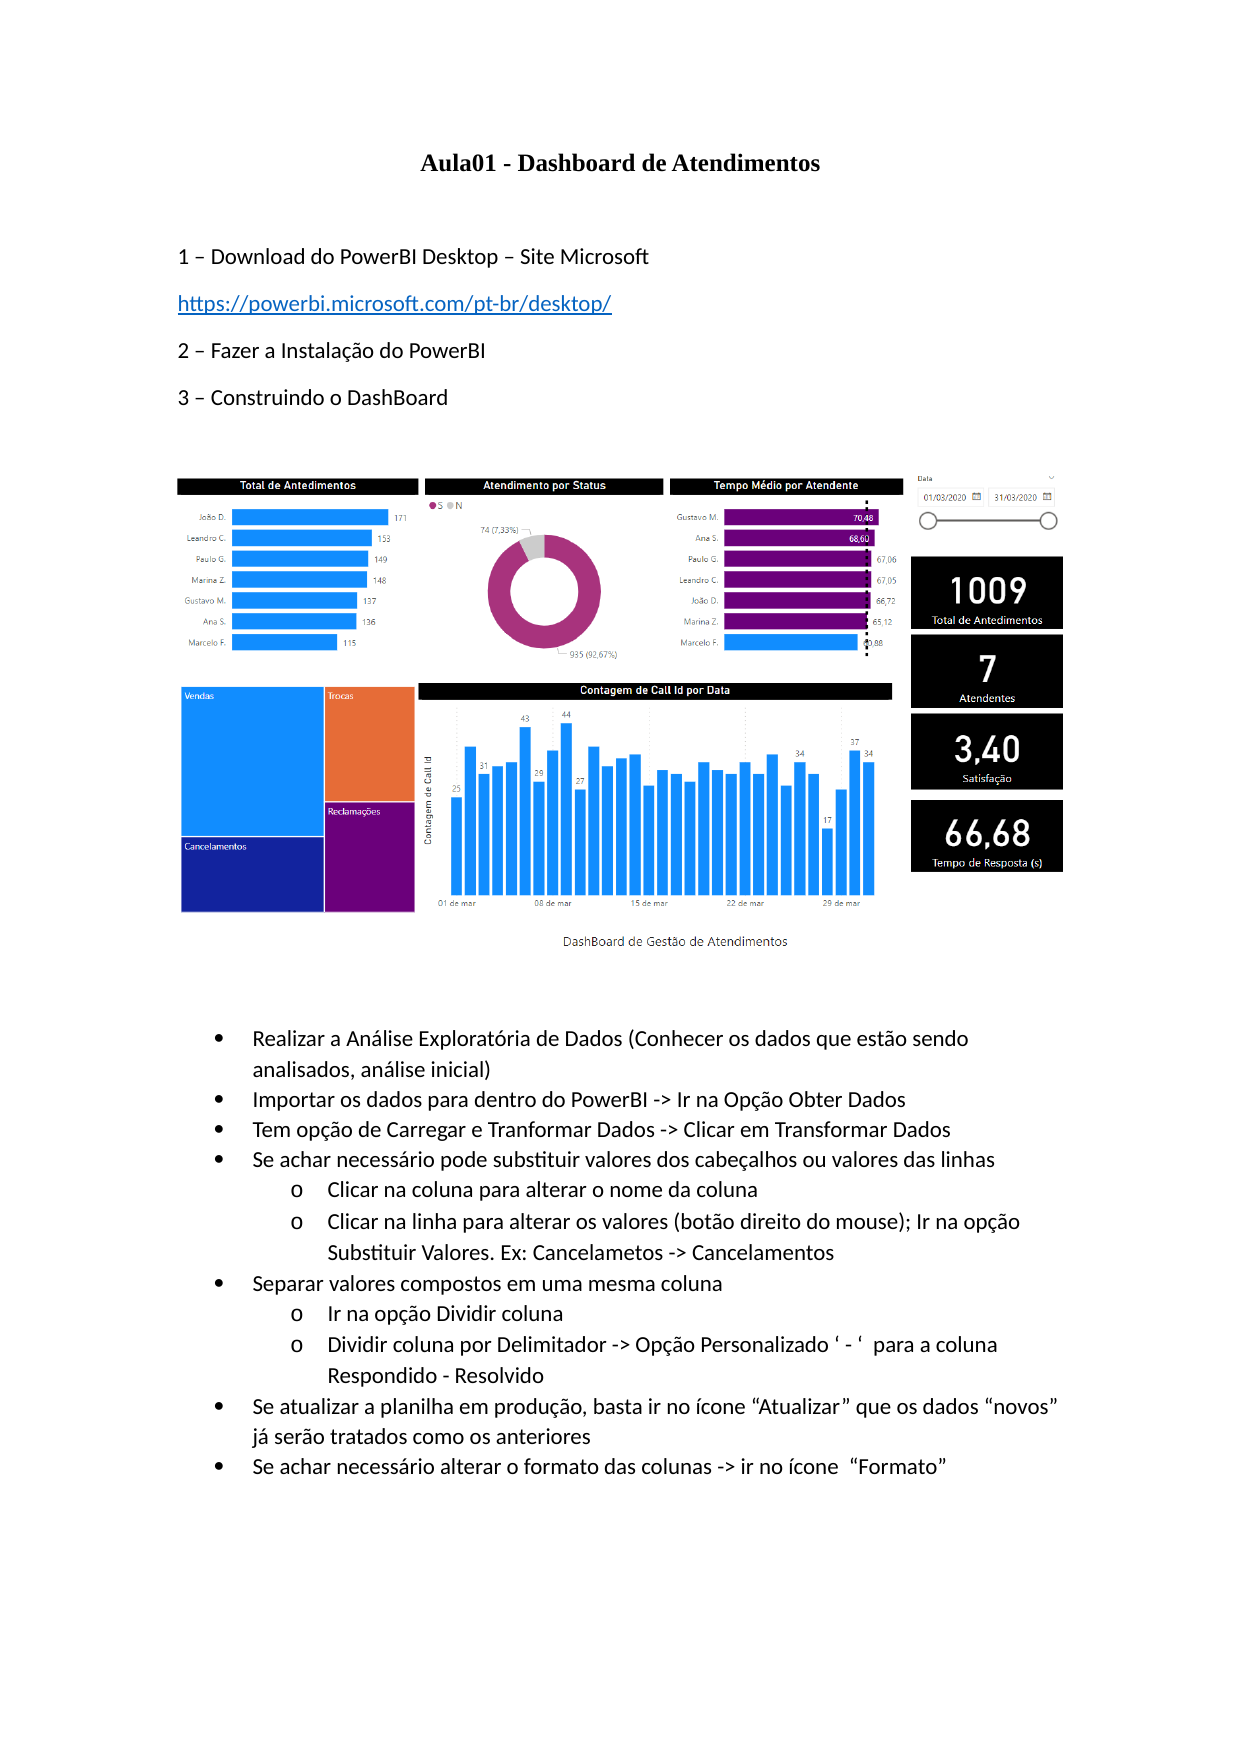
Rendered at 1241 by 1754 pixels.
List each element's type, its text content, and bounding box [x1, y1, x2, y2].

list Tem opção de Carregar e Tranformar Dados -> Clicar em Transformar Dados [215, 1115, 1063, 1143]
list Se achar necessário pode substituir valores dos cabeçalhos ou valores das linhas [215, 1145, 1063, 1173]
list Clicar na linha para alterar os valores (botão direito do mouse); Ir na opção Substituir Valores. Ex: Cancelametos -> Cancelamentos [290, 1207, 1063, 1266]
list Separar valores compostos em uma mesma coluna [215, 1269, 1063, 1297]
list Clicar na coluna para alterar o nome da coluna [290, 1176, 1063, 1205]
list Importar os dados para dentro do PowerBI -> Ir na Opção Obter Dados [215, 1085, 1063, 1113]
list Realizar a Análise Exploratória de Dados (Conhecer os dados que estão sendo analisados, análise inicial) [215, 1024, 1063, 1083]
text 3 – Construindo o DashBoard [177, 383, 1063, 411]
list Se atualizar a planilha em produção, basta ir no ícone “Atualizar” que os dados “novos” já serão tratados como os anteriores [215, 1392, 1063, 1450]
text https://powerbi.microsoft.com/pt-br/desktop/ [177, 289, 1063, 317]
text 1 – Download do PowerBI Desktop – Site Microsoft [177, 242, 1063, 270]
picture [177, 476, 1063, 959]
text Aula01 - Dashboard de Atendimentos [177, 148, 1063, 176]
text 2 – Fazer a Instalação do PowerBI [177, 336, 1063, 364]
list Ir na opção Dividir coluna [290, 1299, 1063, 1328]
list Dividir coluna por Delimitador -> Opção Personalizado ‘ - ‘ para a coluna Respondido - Resolvido [290, 1330, 1063, 1390]
list Se achar necessário alterar o formato das colunas -> ir no ícone “Formato” [215, 1452, 1063, 1480]
